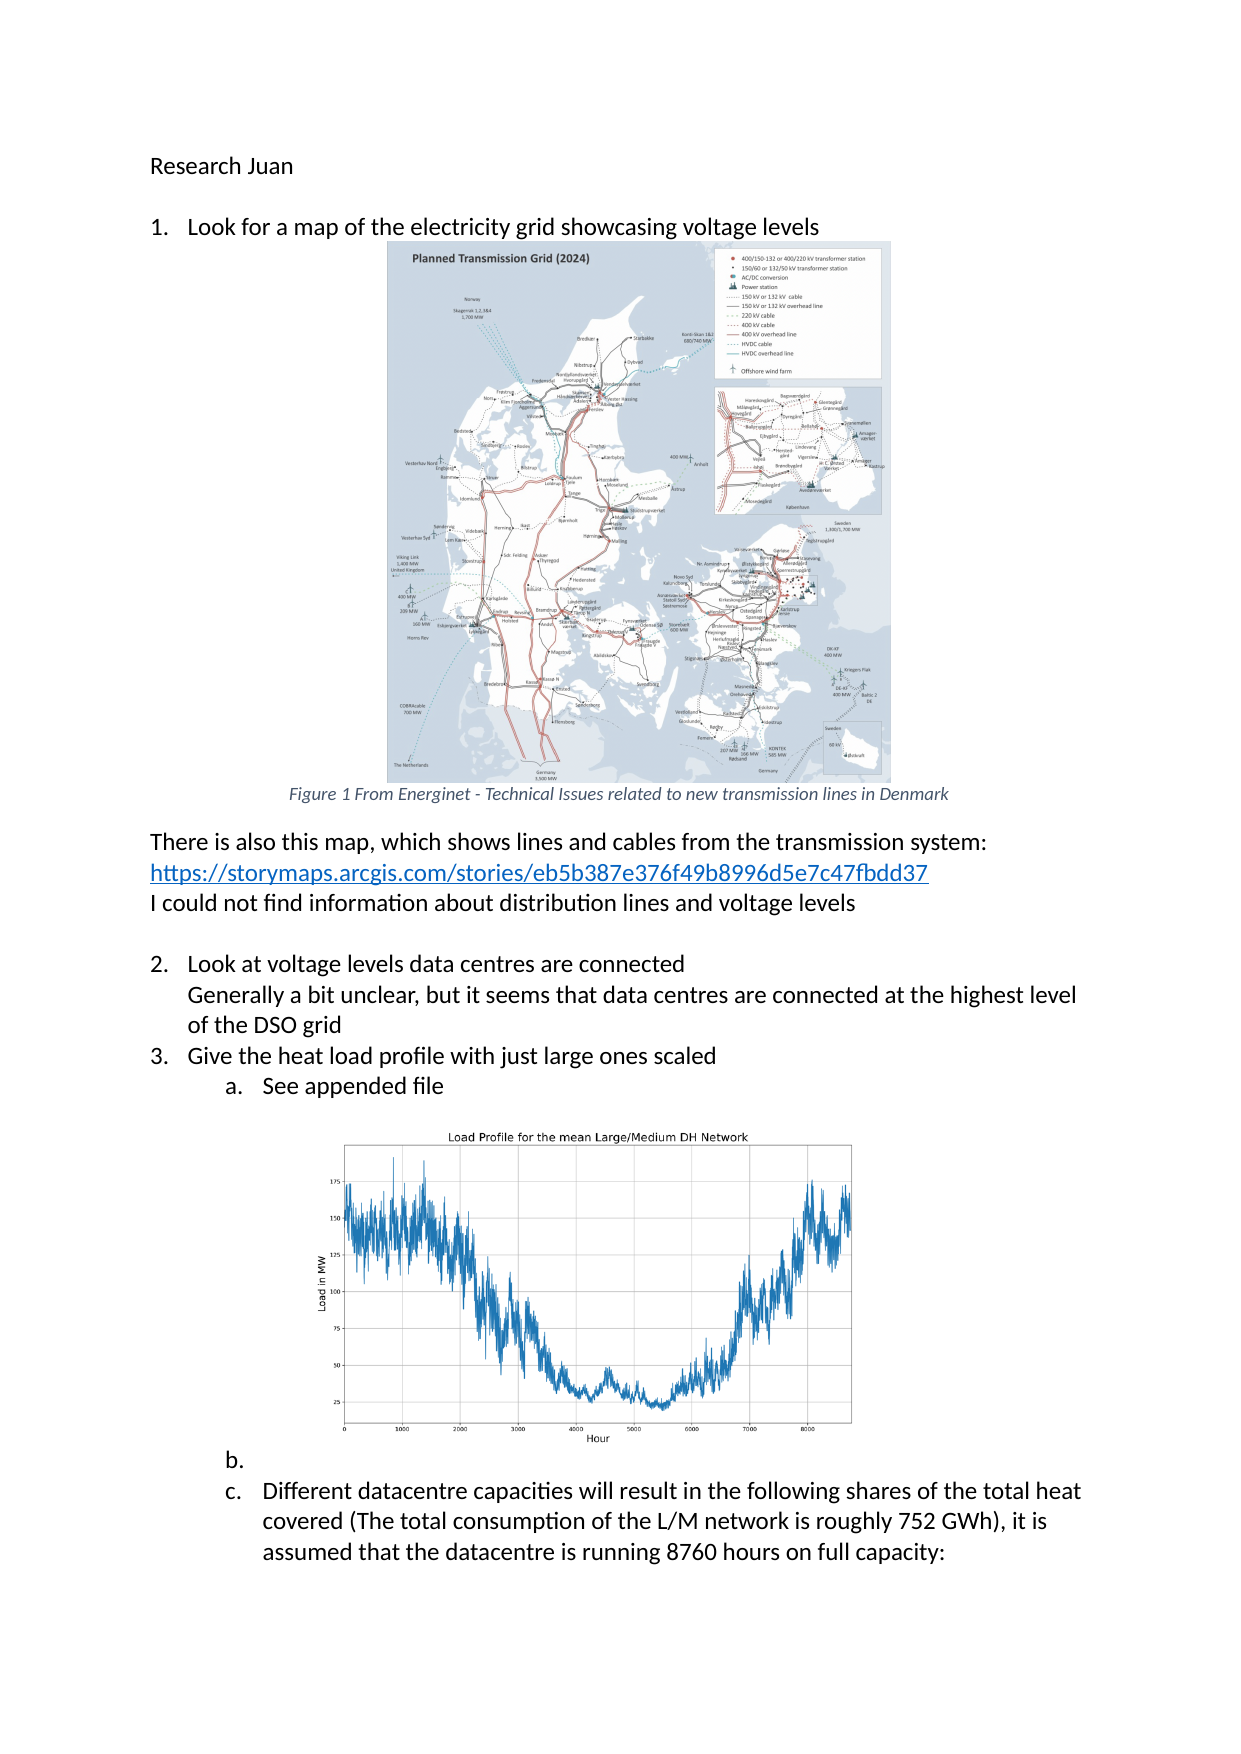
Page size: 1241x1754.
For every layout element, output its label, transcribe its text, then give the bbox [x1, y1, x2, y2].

text Figure 1 From Energinet - Technical Issues related to new transmission lines in Denmark [150, 782, 1090, 805]
list Look for a map of the electricity grid showcasing voltage levels [150, 211, 1090, 242]
list Different datacentre capacities will result in the following shares of the total heat covered (The total consumption of the L/M network is roughly 752 GWh), it is assumed that the datacentre is running 8760 hours on full capacity: [225, 1475, 1090, 1566]
list Give the heat load profile with just large ones scaled [150, 1040, 1090, 1070]
text I could not find information about distribution lines and voltage levels [150, 887, 1090, 918]
list Look at voltage levels data centres are connected [150, 948, 1090, 979]
text Research Juan [150, 150, 1090, 181]
list Generally a bit unclear, but it seems that data centres are connected at the highest level of the DSO grid [187, 979, 1090, 1040]
picture [262, 1101, 917, 1469]
picture [387, 241, 891, 783]
text There is also this map, which shows lines and cables from the transmission system: https://storymaps.arcgis.com/stories/eb5b387e376f49b8996d5e7c47fbdd37 [150, 826, 1090, 887]
list See appended file [225, 1070, 1090, 1101]
